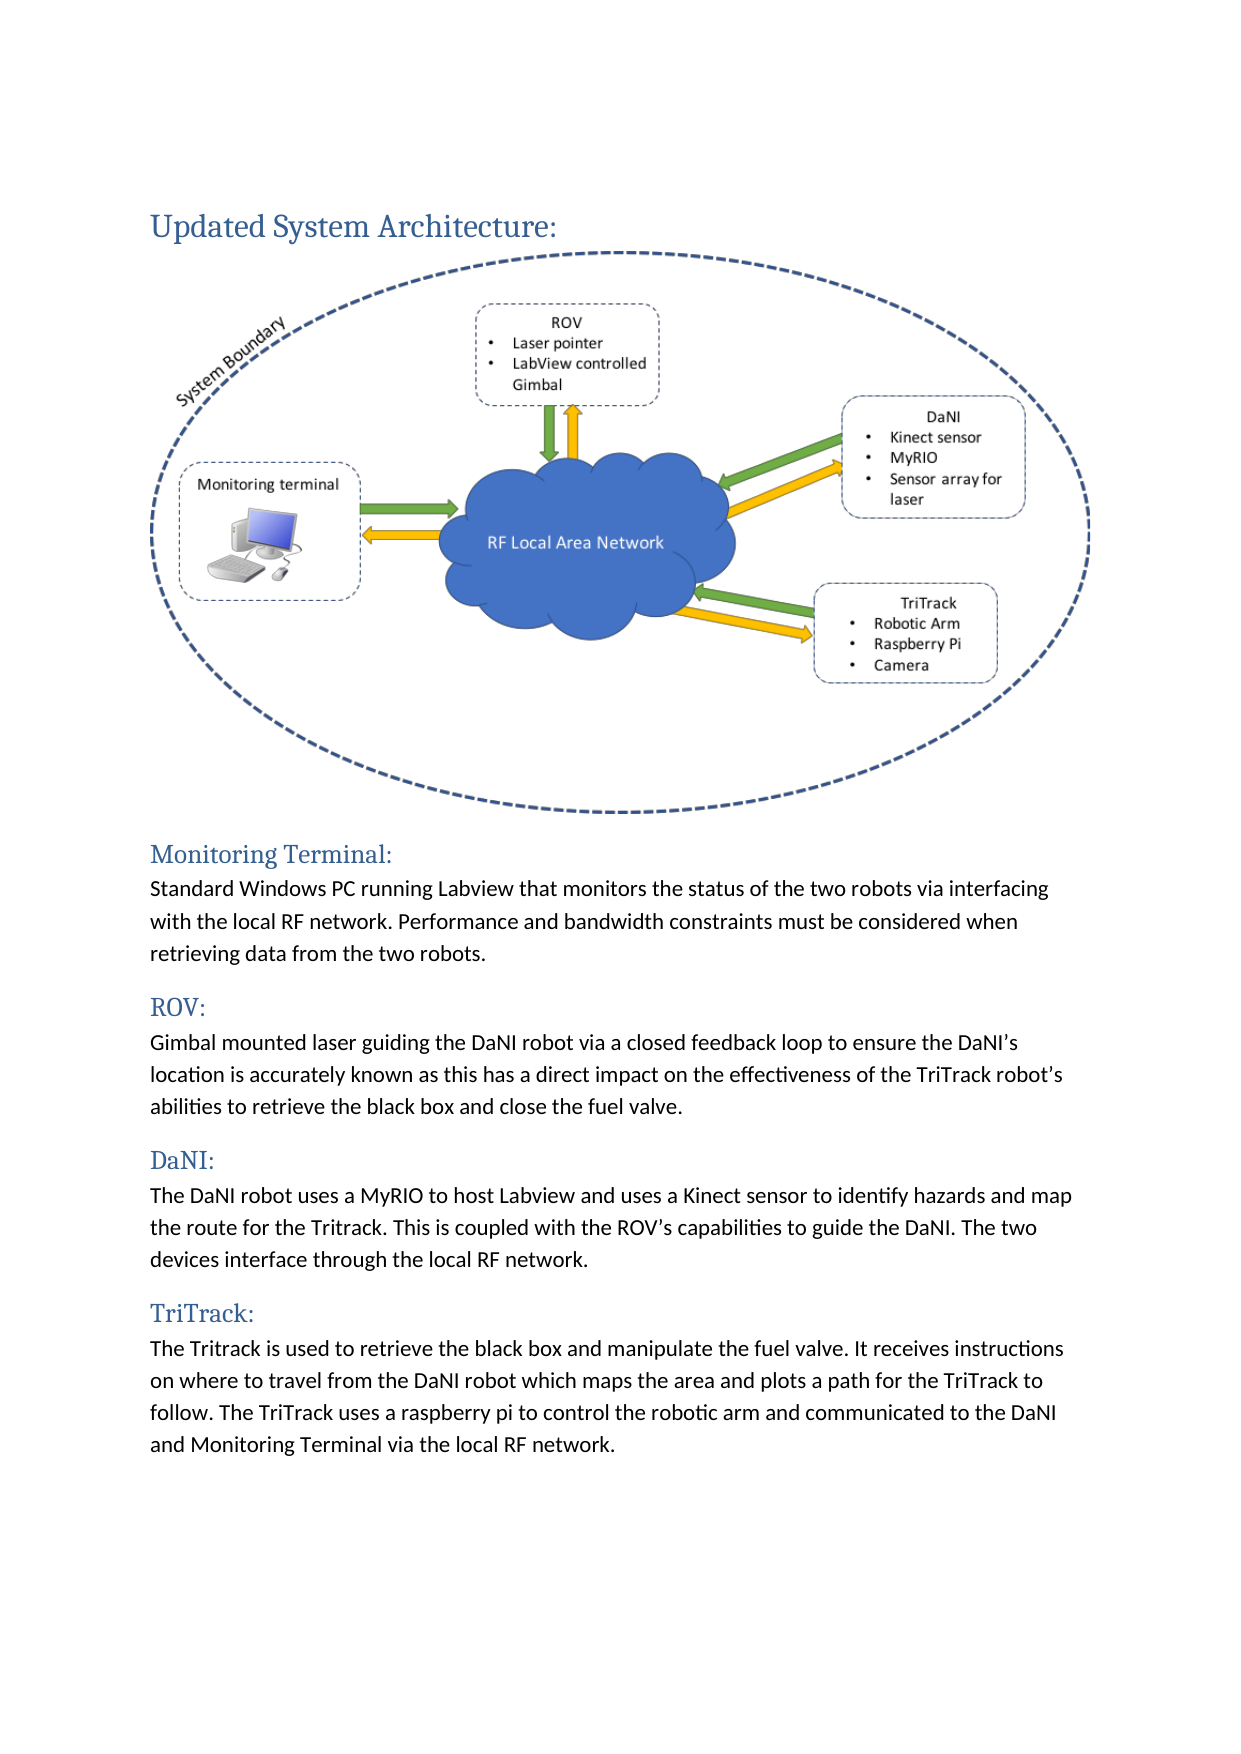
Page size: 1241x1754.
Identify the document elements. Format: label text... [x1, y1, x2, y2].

text Gimbal mounted laser guiding the DaNI robot via a closed feedback loop to ensure the DaNI’s location is accurately known as this has a direct impact on the effectiveness of the TriTrack robot’s abilities to retrieve the black box and close the fuel valve. [150, 1028, 1090, 1120]
subtitle DaNI: [150, 1145, 1090, 1176]
text The Tritrack is used to retrieve the black box and manipulate the fuel valve. It receives instructions on where to travel from the DaNI robot which maps the area and plots a path for the TriTrack to follow. The TriTrack uses a raspberry pi to control the robotic arm and communicated to the DaNI and Monitoring Terminal via the local RF network. [150, 1334, 1090, 1458]
text Standard Windows PC running Labview that monitors the status of the two robots via interfacing with the local RF network. Performance and bandwidth constraints must be considered when retrieving data from the two robots. [150, 874, 1090, 967]
text The DaNI robot uses a MyRIO to host Labview and uses a Kinect sensor to identify hazards and map the route for the Tritrack. This is coupled with the ROV’s capabilities to guide the DaNI. The two devices interface through the local RF network. [150, 1181, 1090, 1273]
subtitle ROV: [150, 992, 1090, 1023]
subtitle TriTrack: [150, 1298, 1090, 1329]
picture [150, 251, 1091, 814]
subtitle Monitoring Terminal: [150, 839, 1090, 870]
subtitle Updated System Architecture: [150, 207, 1090, 246]
